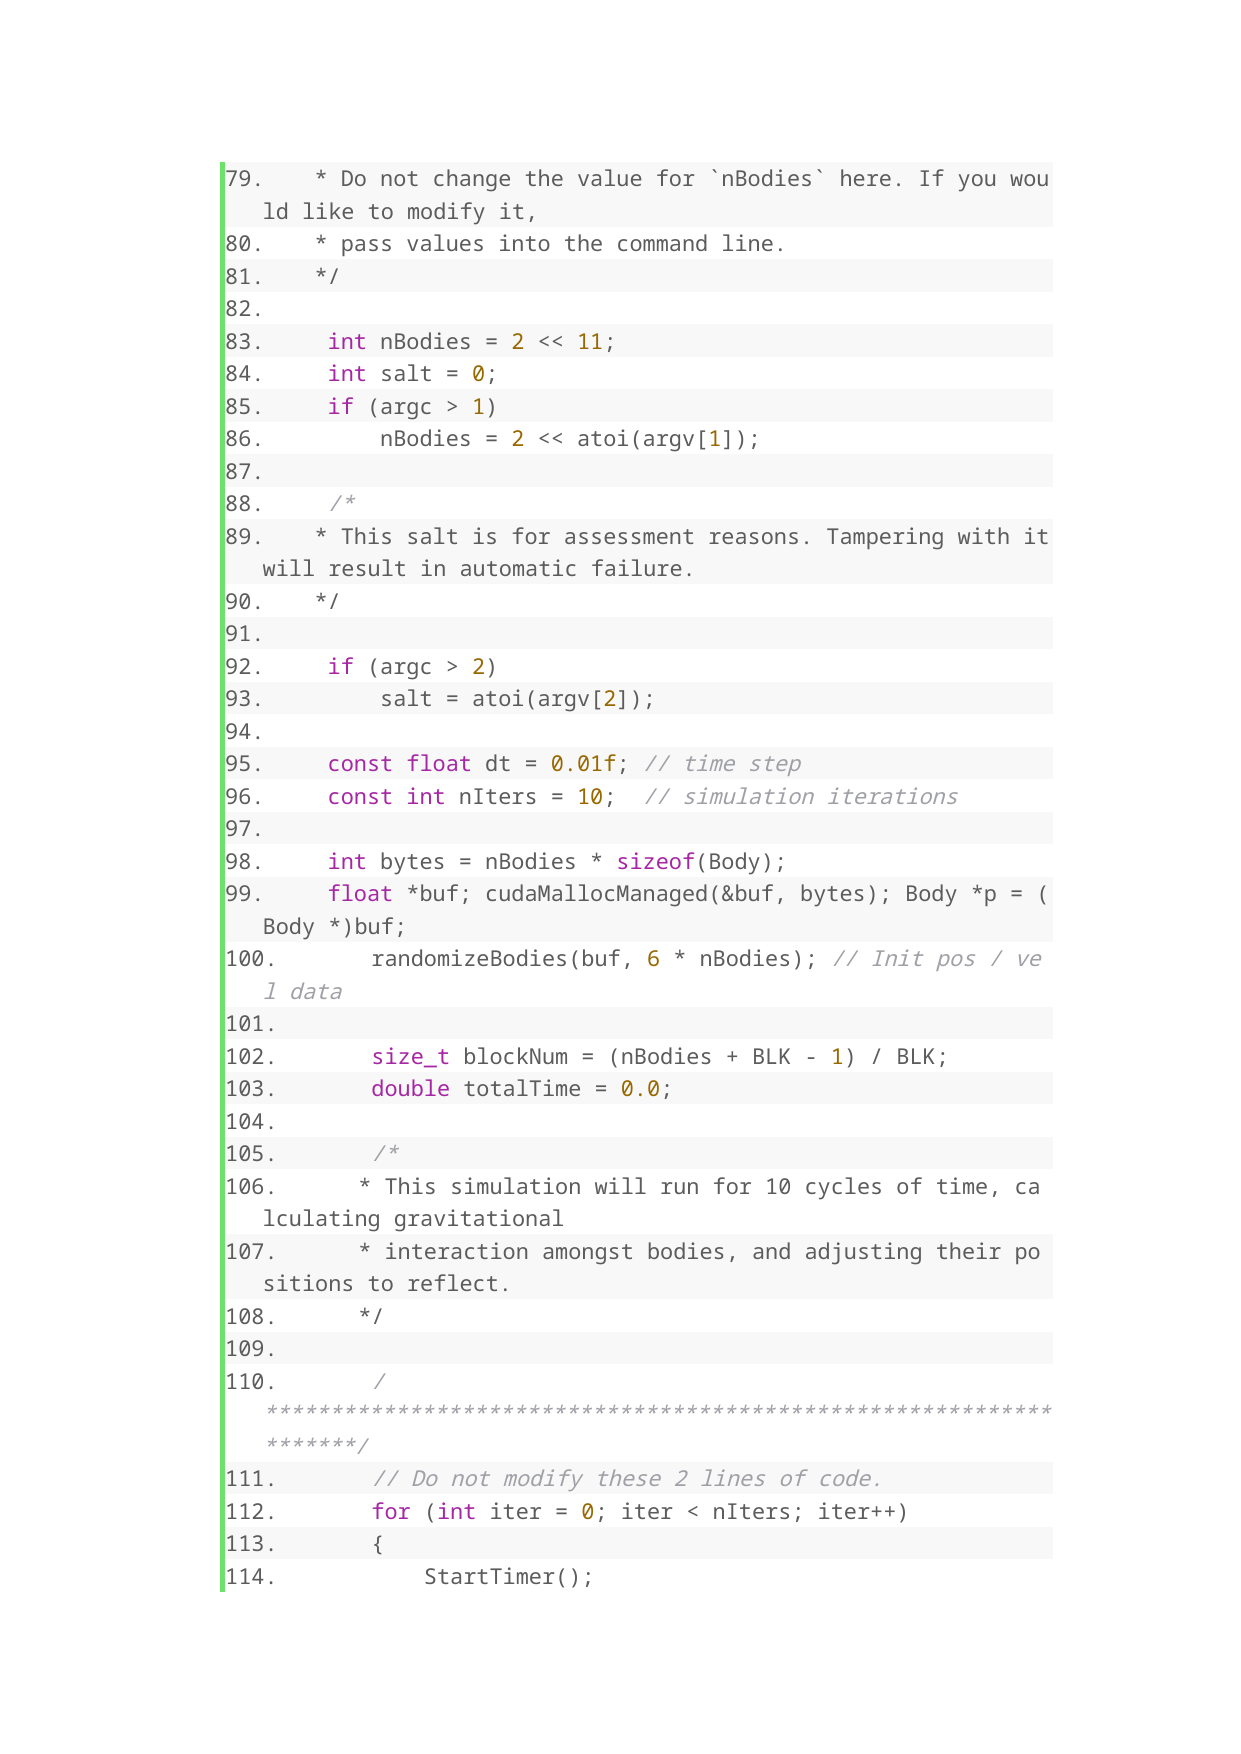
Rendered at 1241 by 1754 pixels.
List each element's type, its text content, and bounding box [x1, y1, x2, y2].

list */ [225, 584, 1053, 617]
list int salt = 0; [225, 357, 1053, 389]
list if (argc > 2) [225, 649, 1053, 682]
list const int nIters = 10; // simulation iterations [225, 779, 1053, 812]
list salt = atoi(argv[2]); [225, 682, 1053, 714]
list int nBodies = 2 << 11; [225, 324, 1053, 357]
list nBodies = 2 << atoi(argv[1]); [225, 422, 1053, 454]
list */ [225, 259, 1053, 292]
list size_t blockNum = (nBodies + BLK - 1) / BLK; [225, 1039, 1053, 1072]
list for (int iter = 0; iter < nIters; iter++) [225, 1494, 1053, 1527]
list // Do not modify these 2 lines of code. [225, 1462, 1053, 1494]
list StartTimer(); [225, 1559, 1053, 1592]
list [225, 1364, 1053, 1462]
list * This simulation will run for 10 cycles of time, calculating gravitational [225, 1169, 1053, 1234]
list */ [225, 1299, 1053, 1332]
list { [225, 1527, 1053, 1559]
list float *buf; cudaMallocManaged(&buf, bytes); Body *p = (Body *)buf; [225, 877, 1053, 942]
list * interaction amongst bodies, and adjusting their positions to reflect. [225, 1234, 1053, 1299]
list randomizeBodies(buf, 6 * nBodies); // Init pos / vel data [225, 942, 1053, 1007]
list double totalTime = 0.0; [225, 1072, 1053, 1104]
list * Do not change the value for `nBodies` here. If you would like to modify it, [225, 162, 1053, 227]
list /* [225, 1137, 1053, 1169]
list * pass values into the command line. [225, 227, 1053, 259]
list if (argc > 1) [225, 389, 1053, 422]
list int bytes = nBodies * sizeof(Body); [225, 844, 1053, 877]
list * This salt is for assessment reasons. Tampering with it will result in automatic failure. [225, 519, 1053, 584]
list const float dt = 0.01f; // time step [225, 747, 1053, 779]
list /* [225, 487, 1053, 519]
